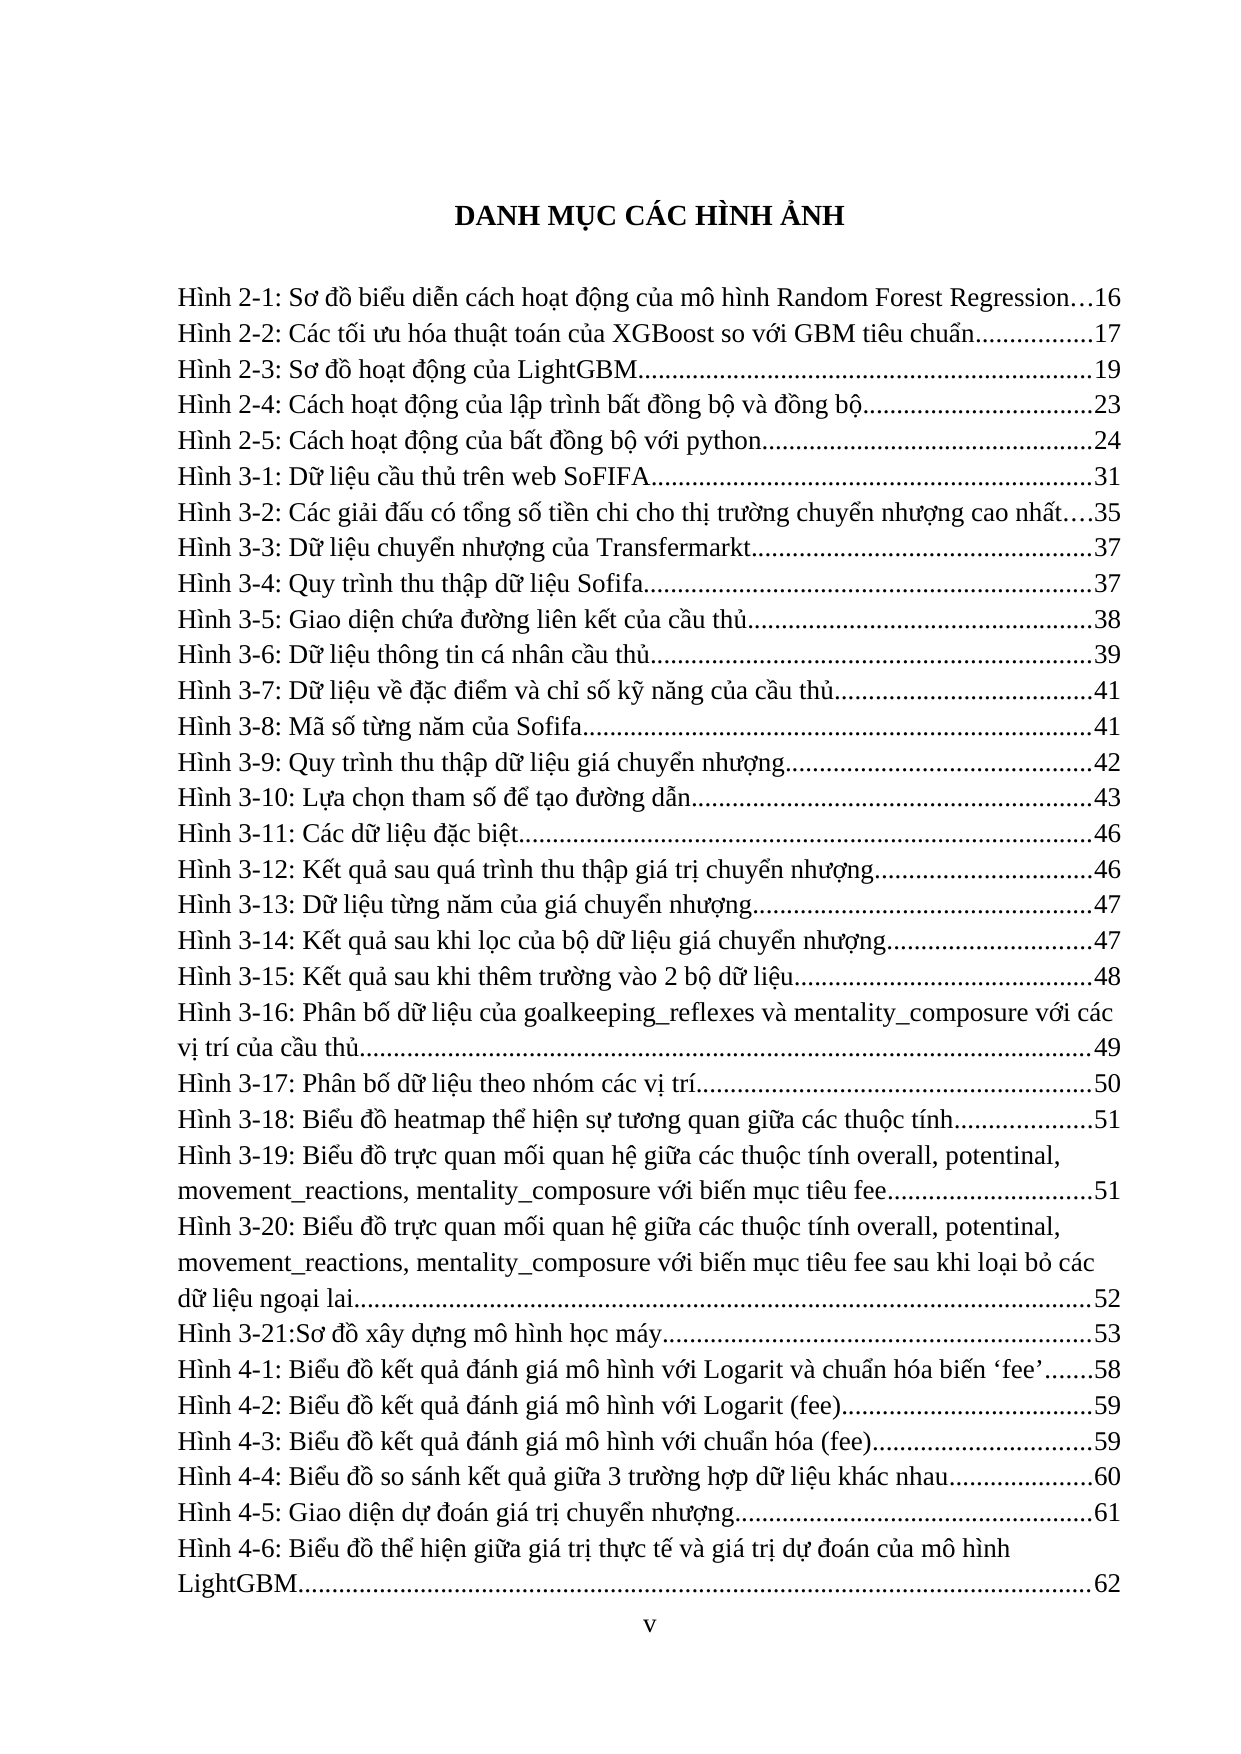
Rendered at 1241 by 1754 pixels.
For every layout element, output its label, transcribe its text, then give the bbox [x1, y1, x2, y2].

text Hình 3-6: Dữ liệu thông tin cá nhân cầu thủ 39 [177, 638, 1122, 670]
text Hình 3-3: Dữ liệu chuyển nhượng của Transfermarkt 37 [177, 531, 1122, 562]
text Hình 3-7: Dữ liệu về đặc điểm và chỉ số kỹ năng của cầu thủ 41 [177, 674, 1122, 705]
text Hình 3-16: Phân bố dữ liệu của goalkeeping_reflexes và mentality_composure với các vị trí của cầu thủ 49 [177, 996, 1122, 1063]
text Hình 3-12: Kết quả sau quá trình thu thập giá trị chuyển nhượng 46 [177, 853, 1122, 884]
text Hình 2-1: Sơ đồ biểu diễn cách hoạt động của mô hình Random Forest Regression 16 [177, 281, 1122, 312]
text Hình 3-17: Phân bố dữ liệu theo nhóm các vị trí 50 [177, 1067, 1122, 1098]
text Hình 3-15: Kết quả sau khi thêm trường vào 2 bộ dữ liệu 48 [177, 960, 1122, 991]
text Hình 2-5: Cách hoạt động của bất đồng bộ với python 24 [177, 424, 1122, 455]
text Hình 3-9: Quy trình thu thập dữ liệu giá chuyển nhượng 42 [177, 746, 1122, 777]
text Hình 4-3: Biểu đồ kết quả đánh giá mô hình với chuẩn hóa (fee) 59 [177, 1424, 1122, 1456]
text Hình 3-18: Biểu đồ heatmap thể hiện sự tương quan giữa các thuộc tính 51 [177, 1103, 1122, 1134]
text Hình 3-21:Sơ đồ xây dựng mô hình học máy 53 [177, 1317, 1122, 1348]
text Hình 3-13: Dữ liệu từng năm của giá chuyển nhượng 47 [177, 889, 1122, 920]
text Hình 4-2: Biểu đồ kết quả đánh giá mô hình với Logarit (fee) 59 [177, 1389, 1122, 1420]
text Hình 2-4: Cách hoạt động của lập trình bất đồng bộ và đồng bộ 23 [177, 388, 1122, 419]
text Hình 3-10: Lựa chọn tham số để tạo đường dẫn 43 [177, 781, 1122, 813]
text Hình 3-20: Biểu đồ trực quan mối quan hệ giữa các thuộc tính overall, potentinal, movement_reactions, mentality_composure với biến mục tiêu fee sau khi loại bỏ các dữ liệu ngoại lai 52 [177, 1210, 1122, 1313]
text Hình 3-2: Các giải đấu có tổng số tiền chi cho thị trường chuyển nhượng cao nhất 35 [177, 496, 1122, 527]
text Hình 3-1: Dữ liệu cầu thủ trên web SoFIFA 31 [177, 460, 1122, 491]
text Hình 2-2: Các tối ưu hóa thuật toán của XGBoost so với GBM tiêu chuẩn 17 [177, 317, 1122, 348]
text Hình 4-6: Biểu đồ thể hiện giữa giá trị thực tế và giá trị dự đoán của mô hình LightGBM 62 [177, 1532, 1122, 1599]
text Hình 3-4: Quy trình thu thập dữ liệu Sofifa 37 [177, 567, 1122, 598]
text Hình 3-5: Giao diện chứa đường liên kết của cầu thủ 38 [177, 603, 1122, 634]
text Hình 3-14: Kết quả sau khi lọc của bộ dữ liệu giá chuyển nhượng 47 [177, 924, 1122, 956]
text Hình 3-11: Các dữ liệu đặc biệt 46 [177, 817, 1122, 848]
text Hình 3-19: Biểu đồ trực quan mối quan hệ giữa các thuộc tính overall, potentinal, movement_reactions, mentality_composure với biến mục tiêu fee 51 [177, 1139, 1122, 1206]
text Hình 4-5: Giao diện dự đoán giá trị chuyển nhượng 61 [177, 1496, 1122, 1527]
text Hình 4-4: Biểu đồ so sánh kết quả giữa 3 trường hợp dữ liệu khác nhau 60 [177, 1460, 1122, 1491]
text Hình 4-1: Biểu đồ kết quả đánh giá mô hình với Logarit và chuẩn hóa biến ‘fee’ 58 [177, 1353, 1122, 1384]
text Hình 2-3: Sơ đồ hoạt động của LightGBM 19 [177, 353, 1122, 384]
subtitle DANH MỤC CÁC HÌNH ẢNH [177, 198, 1122, 231]
text Hình 3-8: Mã số từng năm của Sofifa 41 [177, 710, 1122, 741]
